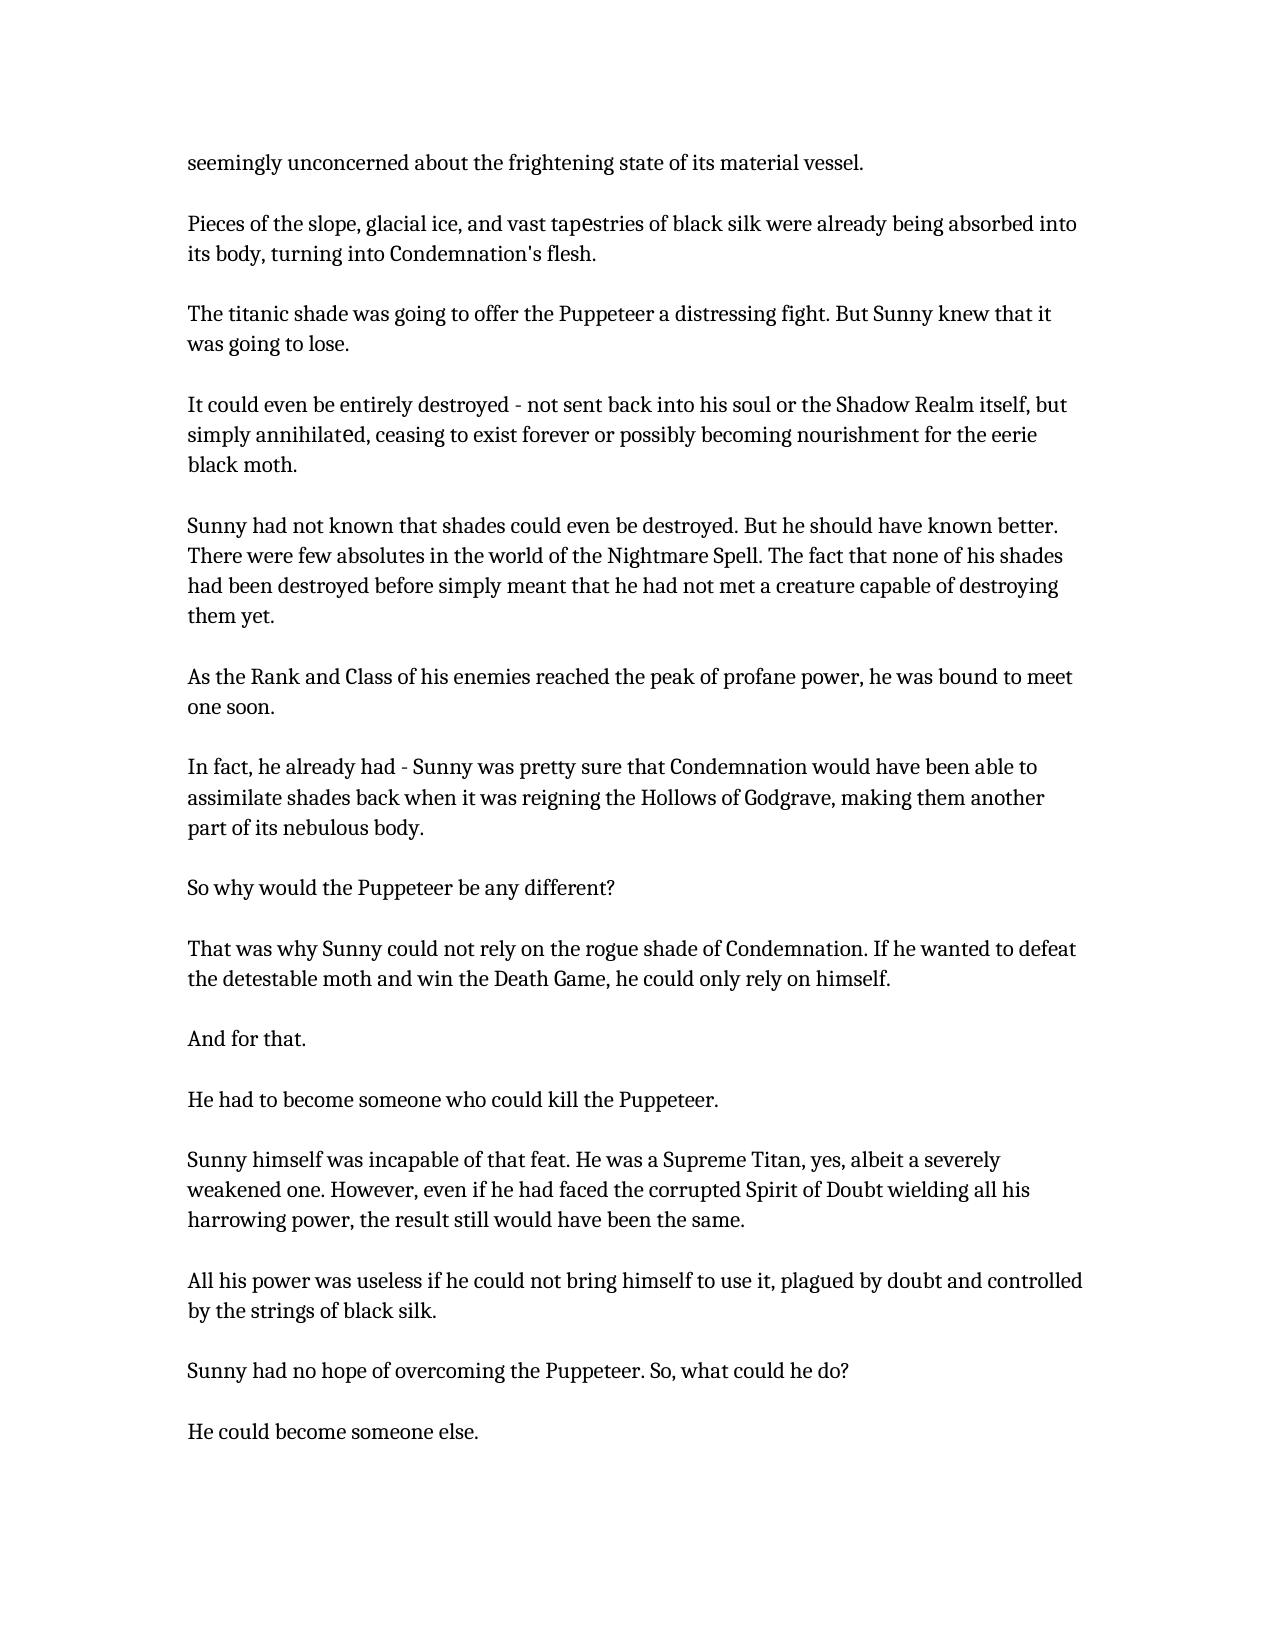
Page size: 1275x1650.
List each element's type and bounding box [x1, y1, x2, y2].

text [187, 150, 1087, 1475]
